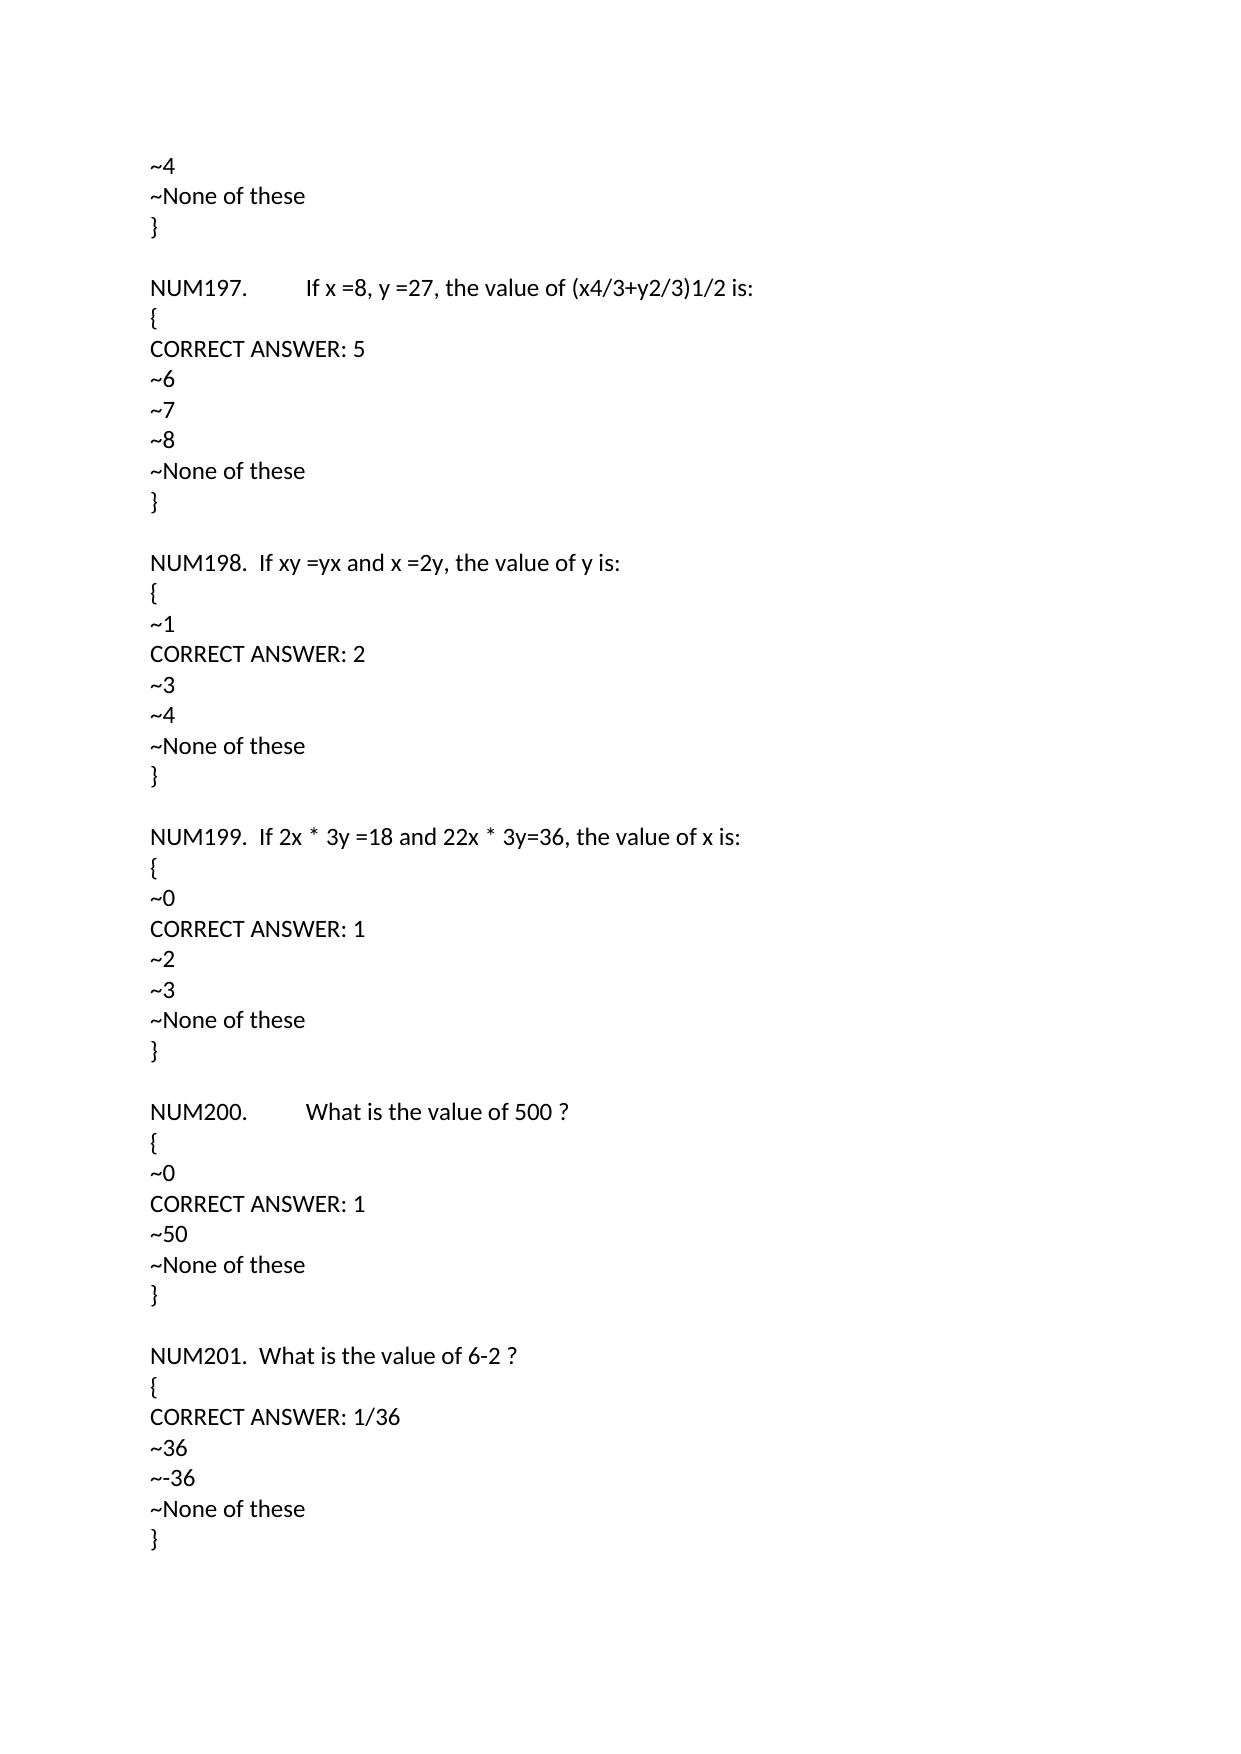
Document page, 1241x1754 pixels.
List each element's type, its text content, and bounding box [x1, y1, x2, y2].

text } [150, 211, 1090, 242]
text ~None of these [150, 181, 1090, 211]
text CORRECT ANSWER: 2 [150, 638, 1090, 669]
text { [150, 577, 1090, 608]
text CORRECT ANSWER: 5 [150, 333, 1090, 364]
text } [150, 1523, 1090, 1554]
text ~50 [150, 1218, 1090, 1249]
text ~4 [150, 699, 1090, 730]
text NUM198. If xy =yx and x =2y, the value of y is: [150, 547, 1090, 577]
text ~None of these [150, 455, 1090, 486]
text NUM201. What is the value of 6-2 ? [150, 1340, 1090, 1371]
text NUM200. What is the value of 500 ? [150, 1096, 1090, 1127]
text ~8 [150, 425, 1090, 455]
text NUM199. If 2x * 3y =18 and 22x * 3y=36, the value of x is: [150, 821, 1090, 852]
text } [150, 1279, 1090, 1310]
text CORRECT ANSWER: 1 [150, 1188, 1090, 1218]
text ~6 [150, 364, 1090, 394]
text ~4 [150, 150, 1090, 181]
text { [150, 852, 1090, 882]
text { [150, 1371, 1090, 1401]
text } [150, 1035, 1090, 1066]
text ~None of these [150, 730, 1090, 760]
text ~3 [150, 974, 1090, 1004]
text { [150, 1127, 1090, 1157]
text ~1 [150, 608, 1090, 638]
text ~7 [150, 394, 1090, 425]
text ~36 [150, 1432, 1090, 1462]
text ~None of these [150, 1249, 1090, 1279]
text ~3 [150, 669, 1090, 699]
text } [150, 760, 1090, 791]
text CORRECT ANSWER: 1 [150, 913, 1090, 943]
text ~-36 [150, 1462, 1090, 1493]
text ~0 [150, 1157, 1090, 1188]
text ~0 [150, 882, 1090, 913]
text ~None of these [150, 1004, 1090, 1035]
text CORRECT ANSWER: 1/36 [150, 1401, 1090, 1432]
text ~None of these [150, 1493, 1090, 1523]
text { [150, 303, 1090, 333]
text ~2 [150, 943, 1090, 974]
text NUM197. If x =8, y =27, the value of (x4/3+y2/3)1/2 is: [150, 272, 1090, 303]
text } [150, 486, 1090, 516]
